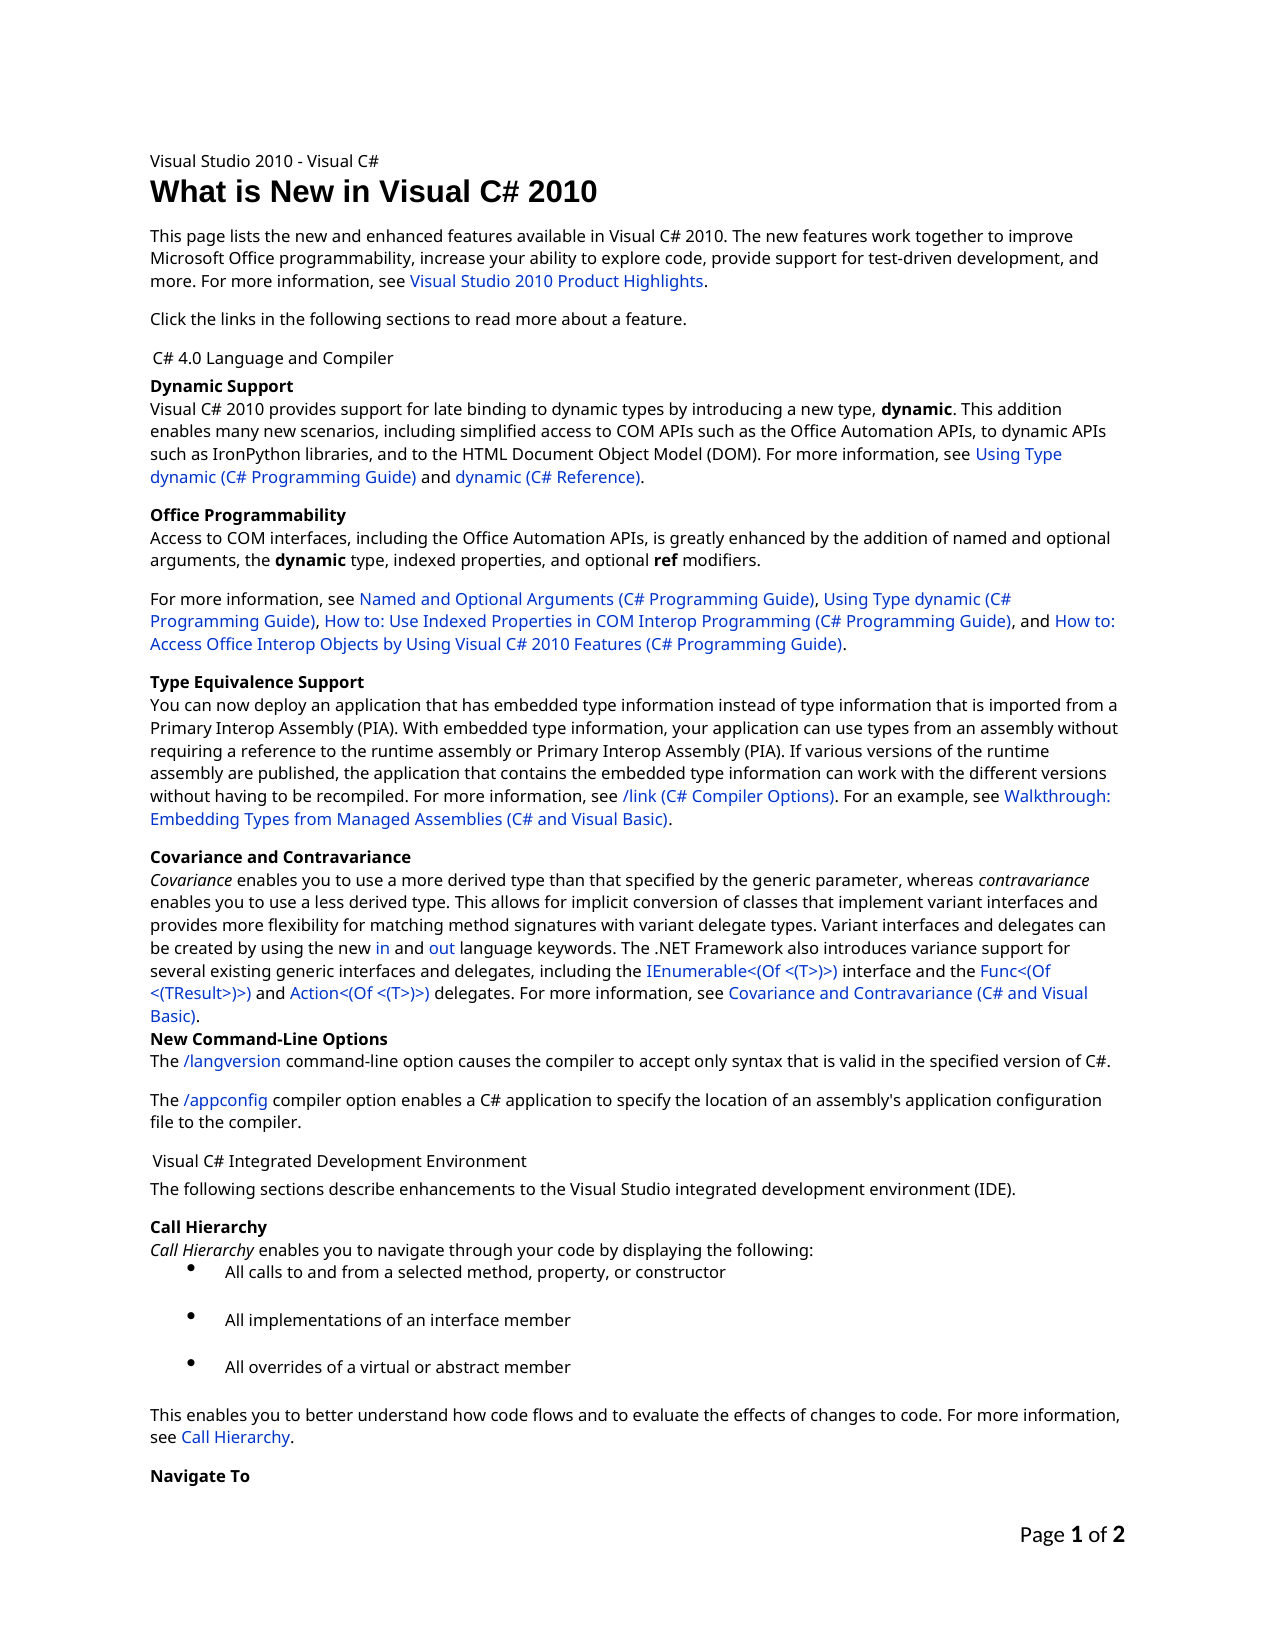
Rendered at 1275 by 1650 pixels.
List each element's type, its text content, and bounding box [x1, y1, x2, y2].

text Call Hierarchy [150, 1216, 1125, 1238]
text Visual C# 2010 provides support for late binding to dynamic types by introducing a new type, dynamic. This addition enables many new scenarios, including simplified access to COM APIs such as the Office Automation APIs, to dynamic APIs such as IronPython libraries, and to the HTML Document Object Model (DOM). For more information, see Using Type dynamic (C# Programming Guide) and dynamic (C# Reference). [150, 397, 1125, 488]
text The /appconfig compiler option enables a C# application to specify the location of an assembly's application configuration file to the compiler. [150, 1088, 1125, 1134]
text What is New in Visual C# 2010 [150, 173, 1125, 209]
text C# 4.0 Language and Compiler [150, 346, 1125, 374]
text The following sections describe enhancements to the Visual Studio integrated development environment (IDE). [150, 1177, 1125, 1200]
text Type Equivalence Support [150, 671, 1125, 694]
text Visual Studio 2010 - Visual C# [150, 150, 1125, 173]
text Office Programmability [150, 503, 1125, 526]
text Call Hierarchy enables you to navigate through your code by displaying the following: [150, 1238, 1125, 1261]
text You can now deploy an application that has embedded type information instead of type information that is imported from a Primary Interop Assembly (PIA). With embedded type information, your application can use types from an assembly without requiring a reference to the runtime assembly or Primary Interop Assembly (PIA). If various versions of the runtime assembly are published, the application that contains the embedded type information can work with the different versions without having to be recompiled. For more information, see /link (C# Compiler Options). For an example, see Walkthrough: Embedding Types from Managed Assemblies (C# and Visual Basic). [150, 694, 1125, 830]
text Visual C# Integrated Development Environment [150, 1149, 1125, 1177]
text Click the links in the following sections to read more about a feature. [150, 308, 1125, 331]
list All overrides of a virtual or abstract member [187, 1356, 1125, 1379]
text For more information, see Named and Optional Arguments (C# Programming Guide), Using Type dynamic (C# Programming Guide), How to: Use Indexed Properties in COM Interop Programming (C# Programming Guide), and How to: Access Office Interop Objects by Using Visual C# 2010 Features (C# Programming Guide). [150, 587, 1125, 655]
text The /langversion command-line option causes the compiler to accept only syntax that is valid in the specified version of C#. [150, 1050, 1125, 1073]
text Covariance enables you to use a more derived type than that specified by the generic parameter, whereas contravariance enables you to use a less derived type. This allows for implicit conversion of classes that implement variant interfaces and provides more flexibility for matching method signatures with variant delegate types. Variant interfaces and delegates can be created by using the new in and out language keywords. The .NET Framework also introduces variance support for several existing generic interfaces and delegates, including the IEnumerable<(Of <(T>)>) interface and the Func<(Of <(TResult>)>) and Action<(Of <(T>)>) delegates. For more information, see Covariance and Contravariance (C# and Visual Basic). [150, 868, 1125, 1027]
list All implementations of an interface member [187, 1308, 1125, 1331]
text Dynamic Support [150, 374, 1125, 397]
text Access to COM interfaces, including the Office Automation APIs, is greatly enhanced by the addition of named and optional arguments, the dynamic type, indexed properties, and optional ref modifiers. [150, 526, 1125, 572]
list All calls to and from a selected method, property, or constructor [187, 1261, 1125, 1284]
text This enables you to better understand how code flows and to evaluate the effects of changes to code. For more information, see Call Hierarchy. [150, 1403, 1125, 1449]
text This page lists the new and enhanced features available in Visual C# 2010. The new features work together to improve Microsoft Office programmability, increase your ability to explore code, provide support for test-driven development, and more. For more information, see Visual Studio 2010 Product Highlights. [150, 224, 1125, 292]
text New Command-Line Options [150, 1027, 1125, 1050]
text Covariance and Contravariance [150, 846, 1125, 868]
text Navigate To [150, 1464, 1125, 1487]
